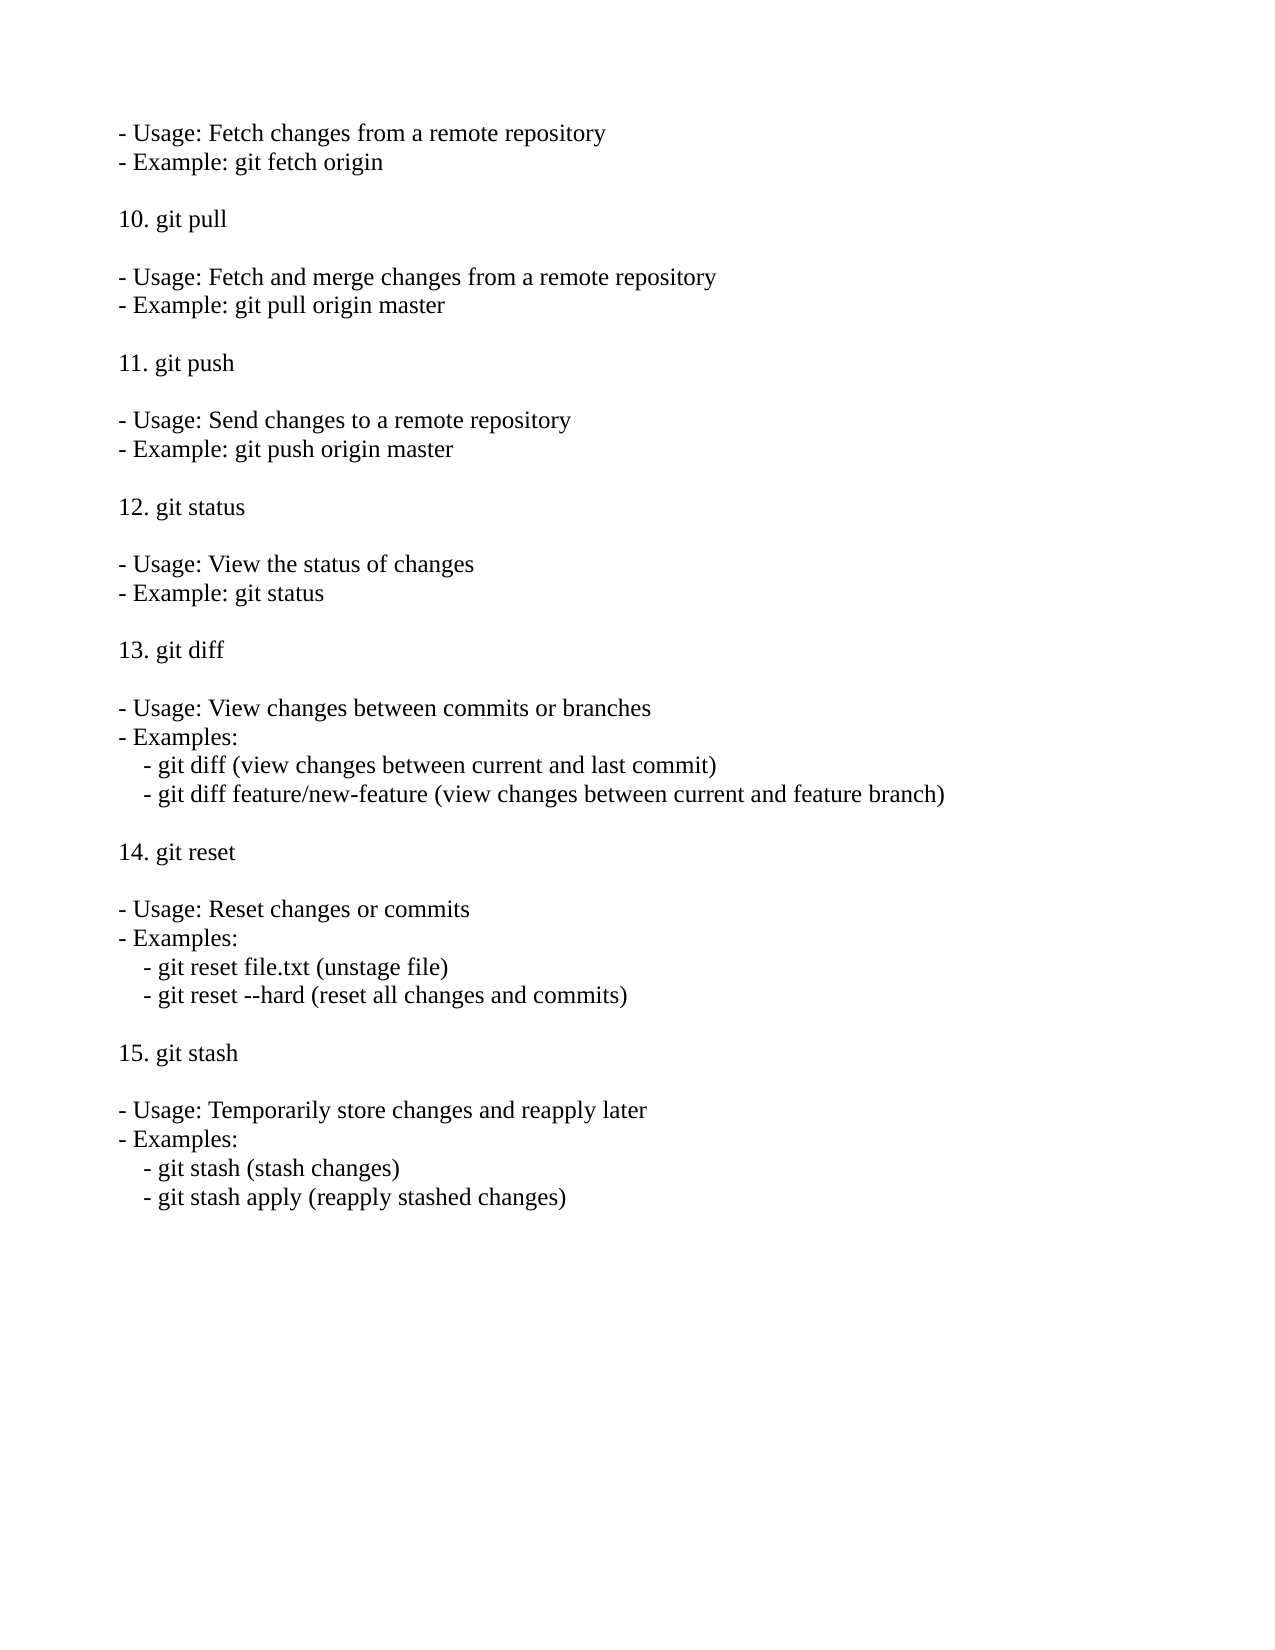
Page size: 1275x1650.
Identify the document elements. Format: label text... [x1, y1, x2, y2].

text - Usage: Reset changes or commits [118, 894, 1157, 923]
text - Usage: View changes between commits or branches [118, 693, 1157, 722]
text 15. git stash [118, 1038, 1157, 1067]
text - Example: git fetch origin [118, 147, 1157, 176]
text - Examples: [118, 923, 1157, 952]
text - Example: git status [118, 578, 1157, 607]
text - git stash apply (reapply stashed changes) [118, 1182, 1157, 1211]
text - git diff feature/new-feature (view changes between current and feature branch) [118, 779, 1157, 808]
text - git stash (stash changes) [118, 1153, 1157, 1182]
text - git diff (view changes between current and last commit) [118, 751, 1157, 779]
text - Usage: Send changes to a remote repository [118, 406, 1157, 434]
text 11. git push [118, 348, 1157, 377]
text - Usage: Temporarily store changes and reapply later [118, 1096, 1157, 1124]
text 12. git status [118, 492, 1157, 521]
text - Example: git push origin master [118, 434, 1157, 463]
text - Examples: [118, 722, 1157, 751]
text 14. git reset [118, 837, 1157, 866]
text - Usage: Fetch and merge changes from a remote repository [118, 262, 1157, 291]
text 13. git diff [118, 636, 1157, 664]
text - Example: git pull origin master [118, 291, 1157, 319]
text 10. git pull [118, 204, 1157, 233]
text - git reset file.txt (unstage file) [118, 952, 1157, 981]
text - git reset --hard (reset all changes and commits) [118, 981, 1157, 1009]
text - Usage: View the status of changes [118, 549, 1157, 578]
text - Usage: Fetch changes from a remote repository [118, 118, 1157, 147]
text - Examples: [118, 1124, 1157, 1153]
